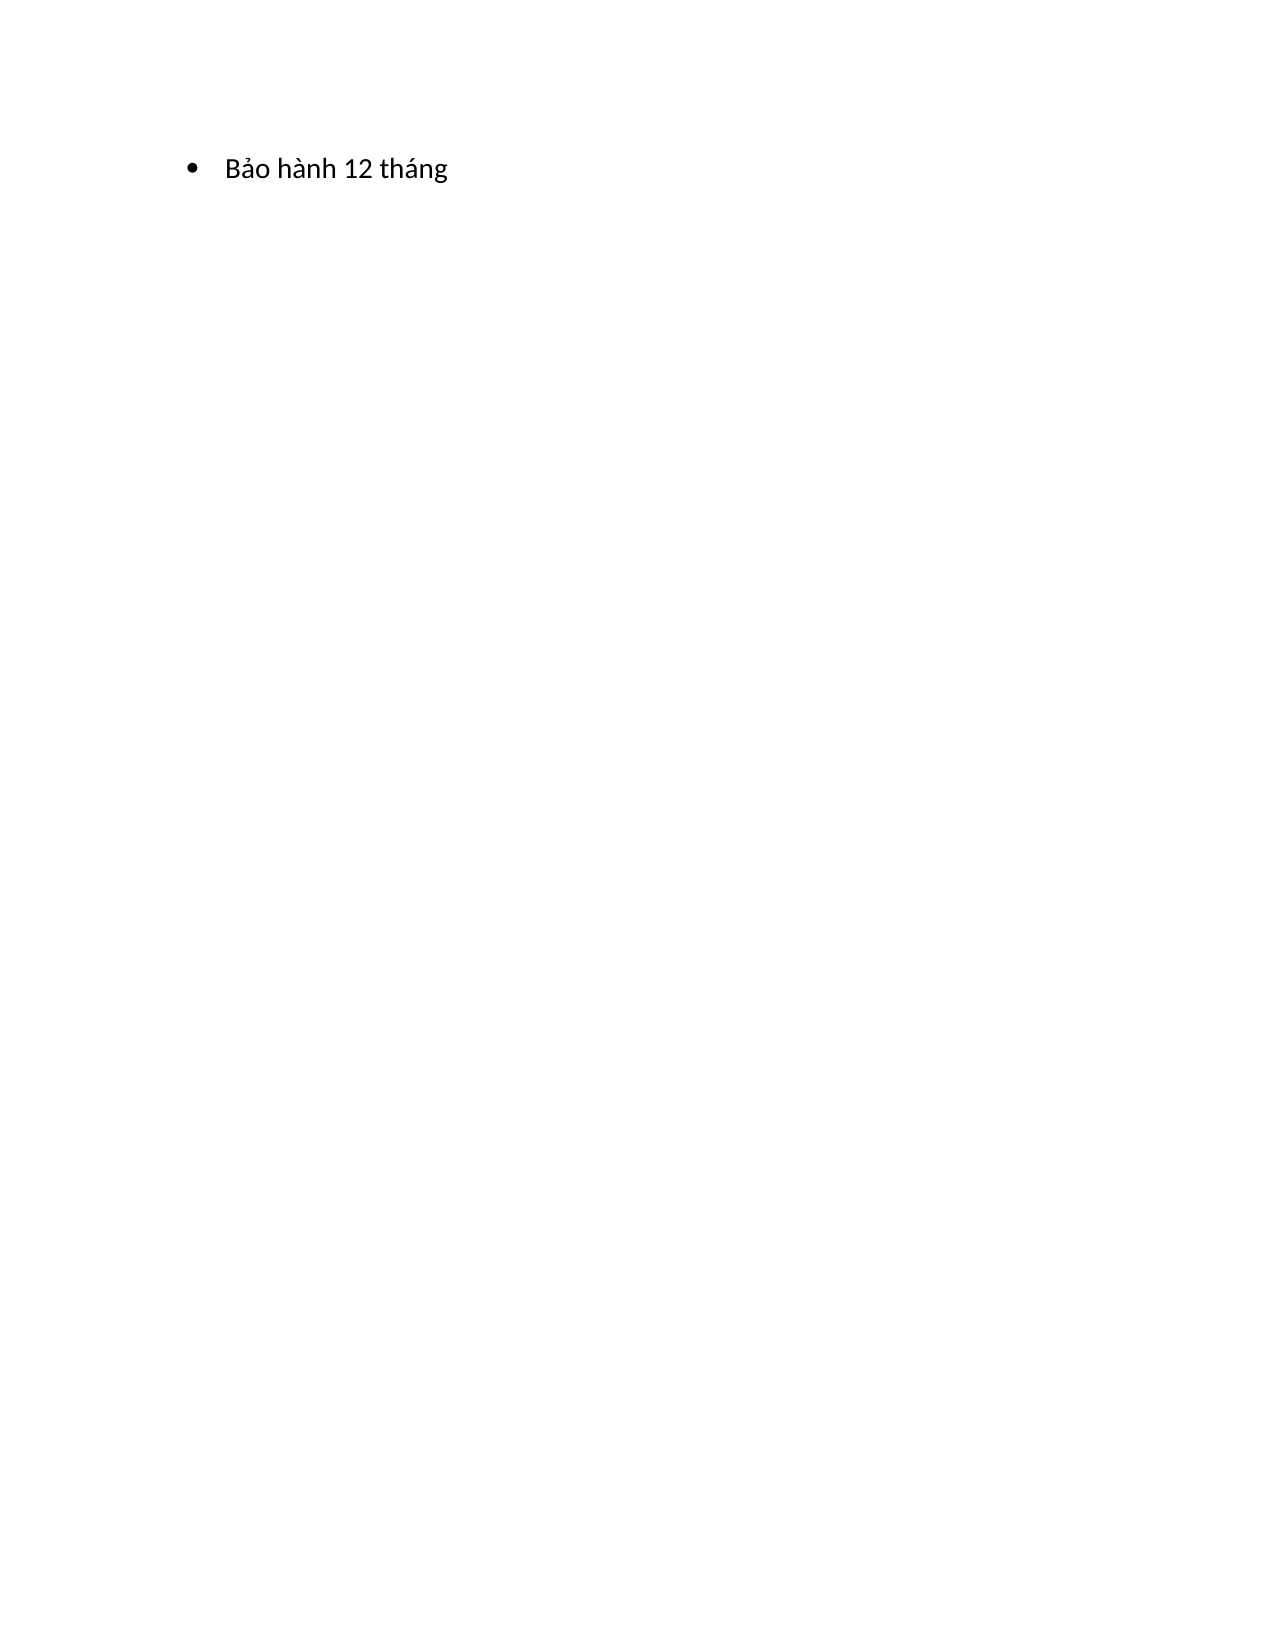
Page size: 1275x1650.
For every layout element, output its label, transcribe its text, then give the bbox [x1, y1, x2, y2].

list Bảo hành 12 tháng [187, 150, 1125, 186]
